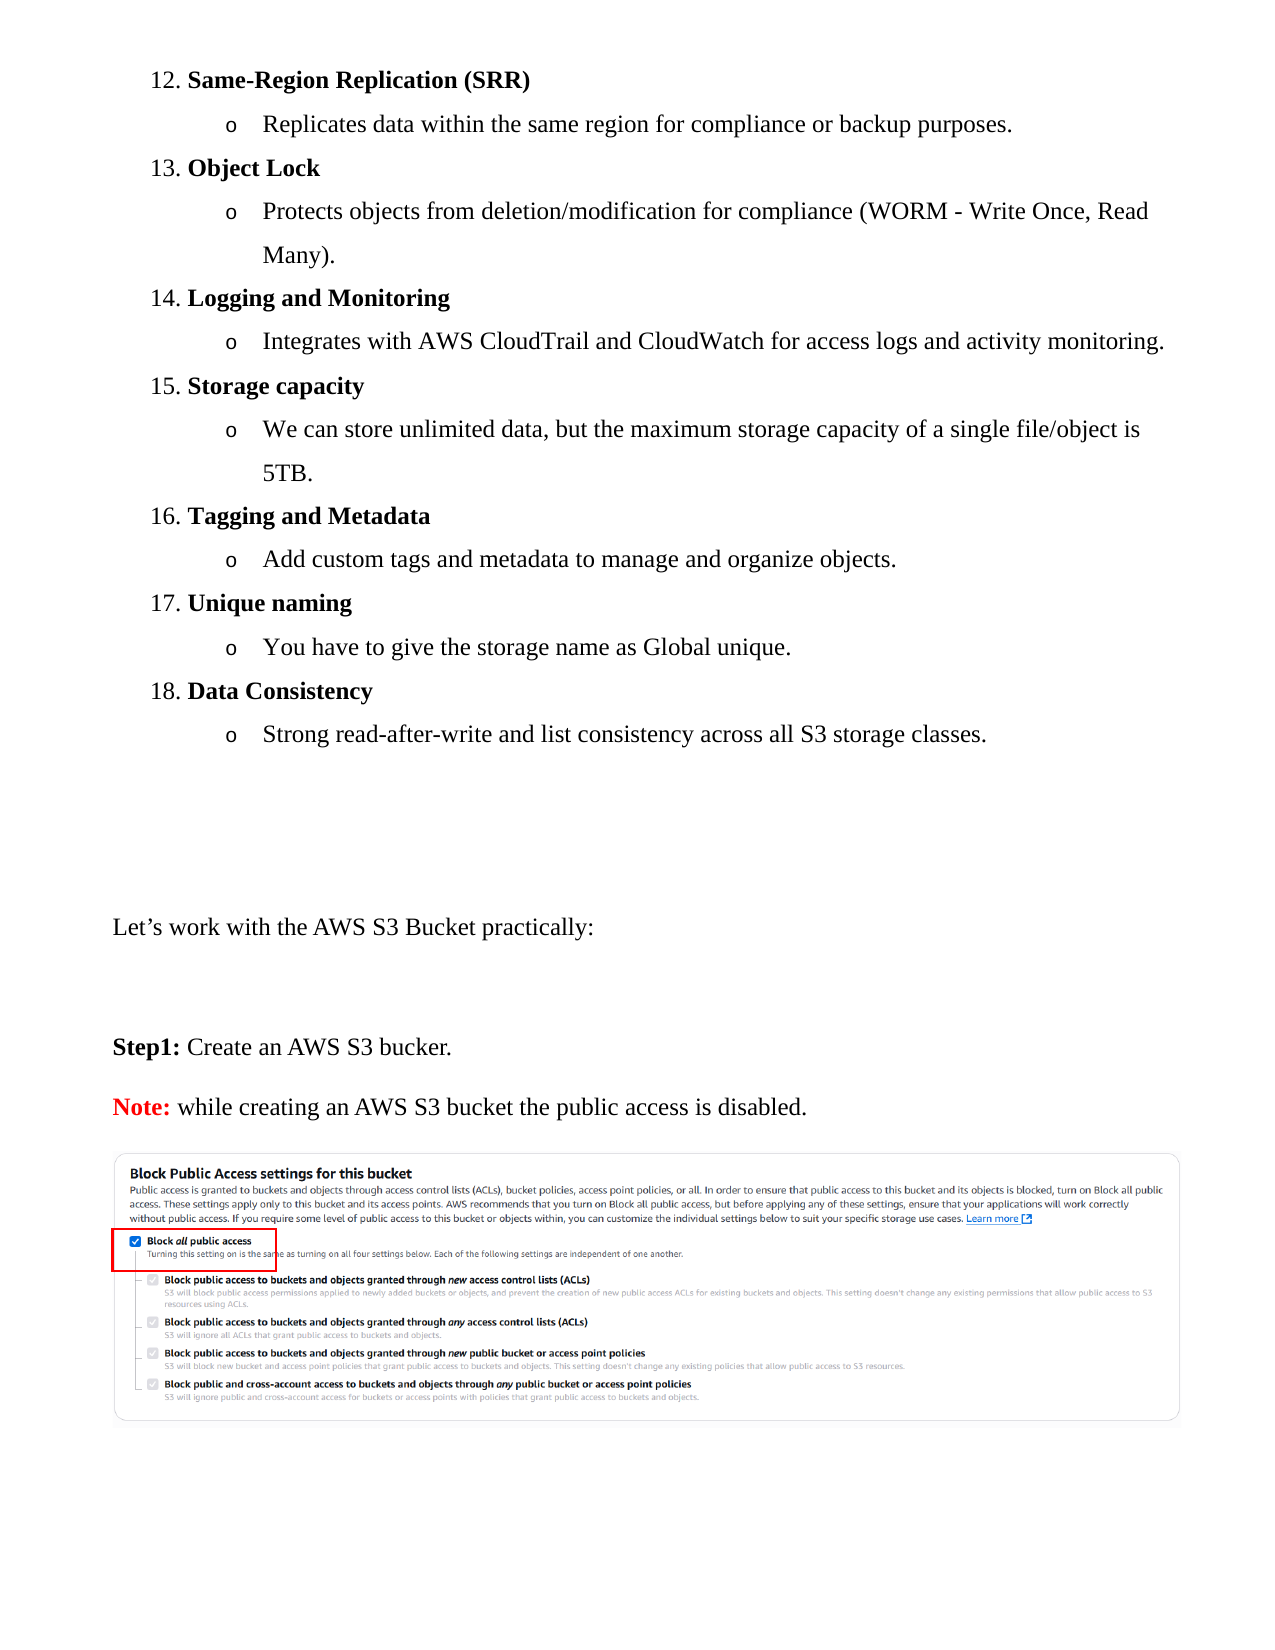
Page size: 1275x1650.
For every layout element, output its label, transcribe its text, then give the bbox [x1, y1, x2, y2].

list Object Lock [150, 153, 1181, 182]
list Logging and Monitoring [150, 283, 1181, 312]
picture [114, 1230, 275, 1270]
list Integrates with AWS CloudTrail and CloudWatch for access logs and activity monitoring. [225, 326, 1181, 356]
text Note: while creating an AWS S3 bucket the public access is disabled. [112, 1092, 1181, 1120]
picture [112, 1151, 1182, 1428]
list Tagging and Metadata [150, 501, 1181, 530]
list We can store unlimited data, but the maximum storage capacity of a single file/object is 5TB. [225, 414, 1181, 487]
list Strong read-after-write and list consistency across all S3 storage classes. [225, 719, 1181, 749]
text Step1: Create an AWS S3 bucker. [112, 1032, 1181, 1061]
list Same-Region Replication (SRR) [150, 66, 1181, 94]
list You have to give the storage name as Global unique. [225, 632, 1181, 661]
list Data Consistency [150, 676, 1181, 705]
list Storage capacity [150, 371, 1181, 399]
list Replicates data within the same region for compliance or backup purposes. [225, 109, 1181, 138]
text Let’s work with the AWS S3 Bucket practically: [112, 912, 1181, 941]
list Protects objects from deletion/modification for compliance (WORM - Write Once, Read Many). [225, 196, 1181, 269]
list Add custom tags and metadata to manage and organize objects. [225, 544, 1181, 574]
list Unique naming [150, 588, 1181, 617]
